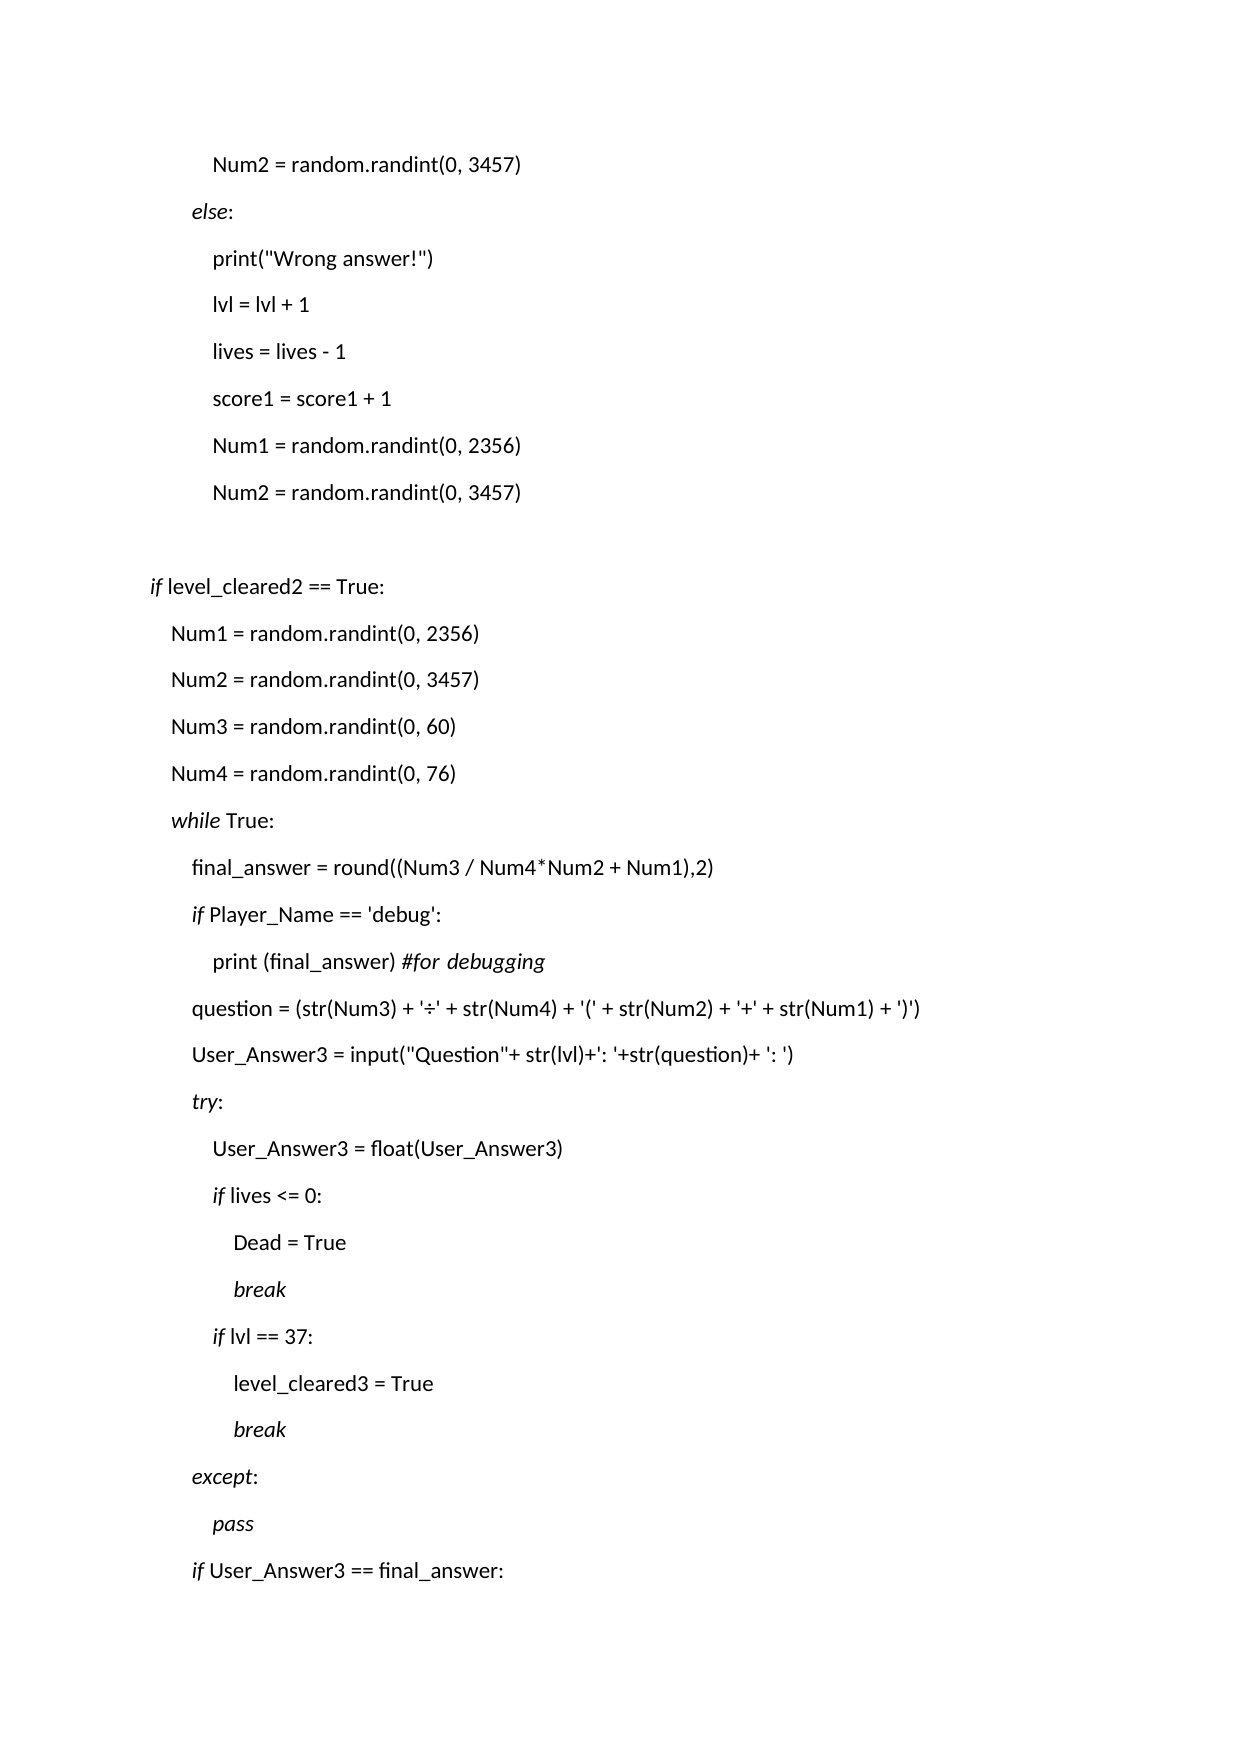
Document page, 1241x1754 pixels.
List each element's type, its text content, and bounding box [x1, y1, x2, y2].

text Dead = True [150, 1228, 1090, 1256]
text lives = lives - 1 [150, 337, 1090, 366]
text if level_cleared2 == True: [150, 572, 1090, 600]
text Num2 = random.randint(0, 3457) [150, 150, 1090, 178]
text except: [150, 1462, 1090, 1491]
text else: [150, 197, 1090, 225]
text break [150, 1275, 1090, 1303]
text lvl = lvl + 1 [150, 291, 1090, 319]
text User_Answer3 = float(User_Answer3) [150, 1134, 1090, 1162]
text Num2 = random.randint(0, 3457) [150, 478, 1090, 506]
text question = (str(Num3) + '÷' + str(Num4) + '(' + str(Num2) + '+' + str(Num1) + ')') [150, 994, 1090, 1022]
text Num1 = random.randint(0, 2356) [150, 431, 1090, 459]
text Num3 = random.randint(0, 60) [150, 712, 1090, 741]
text Num4 = random.randint(0, 76) [150, 759, 1090, 787]
text User_Answer3 = input("Question"+ str(lvl)+': '+str(question)+ ': ') [150, 1041, 1090, 1069]
text if lvl == 37: [150, 1322, 1090, 1350]
text score1 = score1 + 1 [150, 384, 1090, 412]
text level_cleared3 = True [150, 1369, 1090, 1397]
text print("Wrong answer!") [150, 244, 1090, 272]
text try: [150, 1087, 1090, 1116]
text break [150, 1416, 1090, 1444]
text if lives <= 0: [150, 1181, 1090, 1209]
text if User_Answer3 == final_answer: [150, 1556, 1090, 1584]
text pass [150, 1509, 1090, 1537]
text Num2 = random.randint(0, 3457) [150, 666, 1090, 694]
text if Player_Name == 'debug': [150, 900, 1090, 928]
text while True: [150, 806, 1090, 834]
text final_answer = round((Num3 / Num4*Num2 + Num1),2) [150, 853, 1090, 881]
text print (final_answer) #for debugging [150, 947, 1090, 975]
text Num1 = random.randint(0, 2356) [150, 619, 1090, 647]
